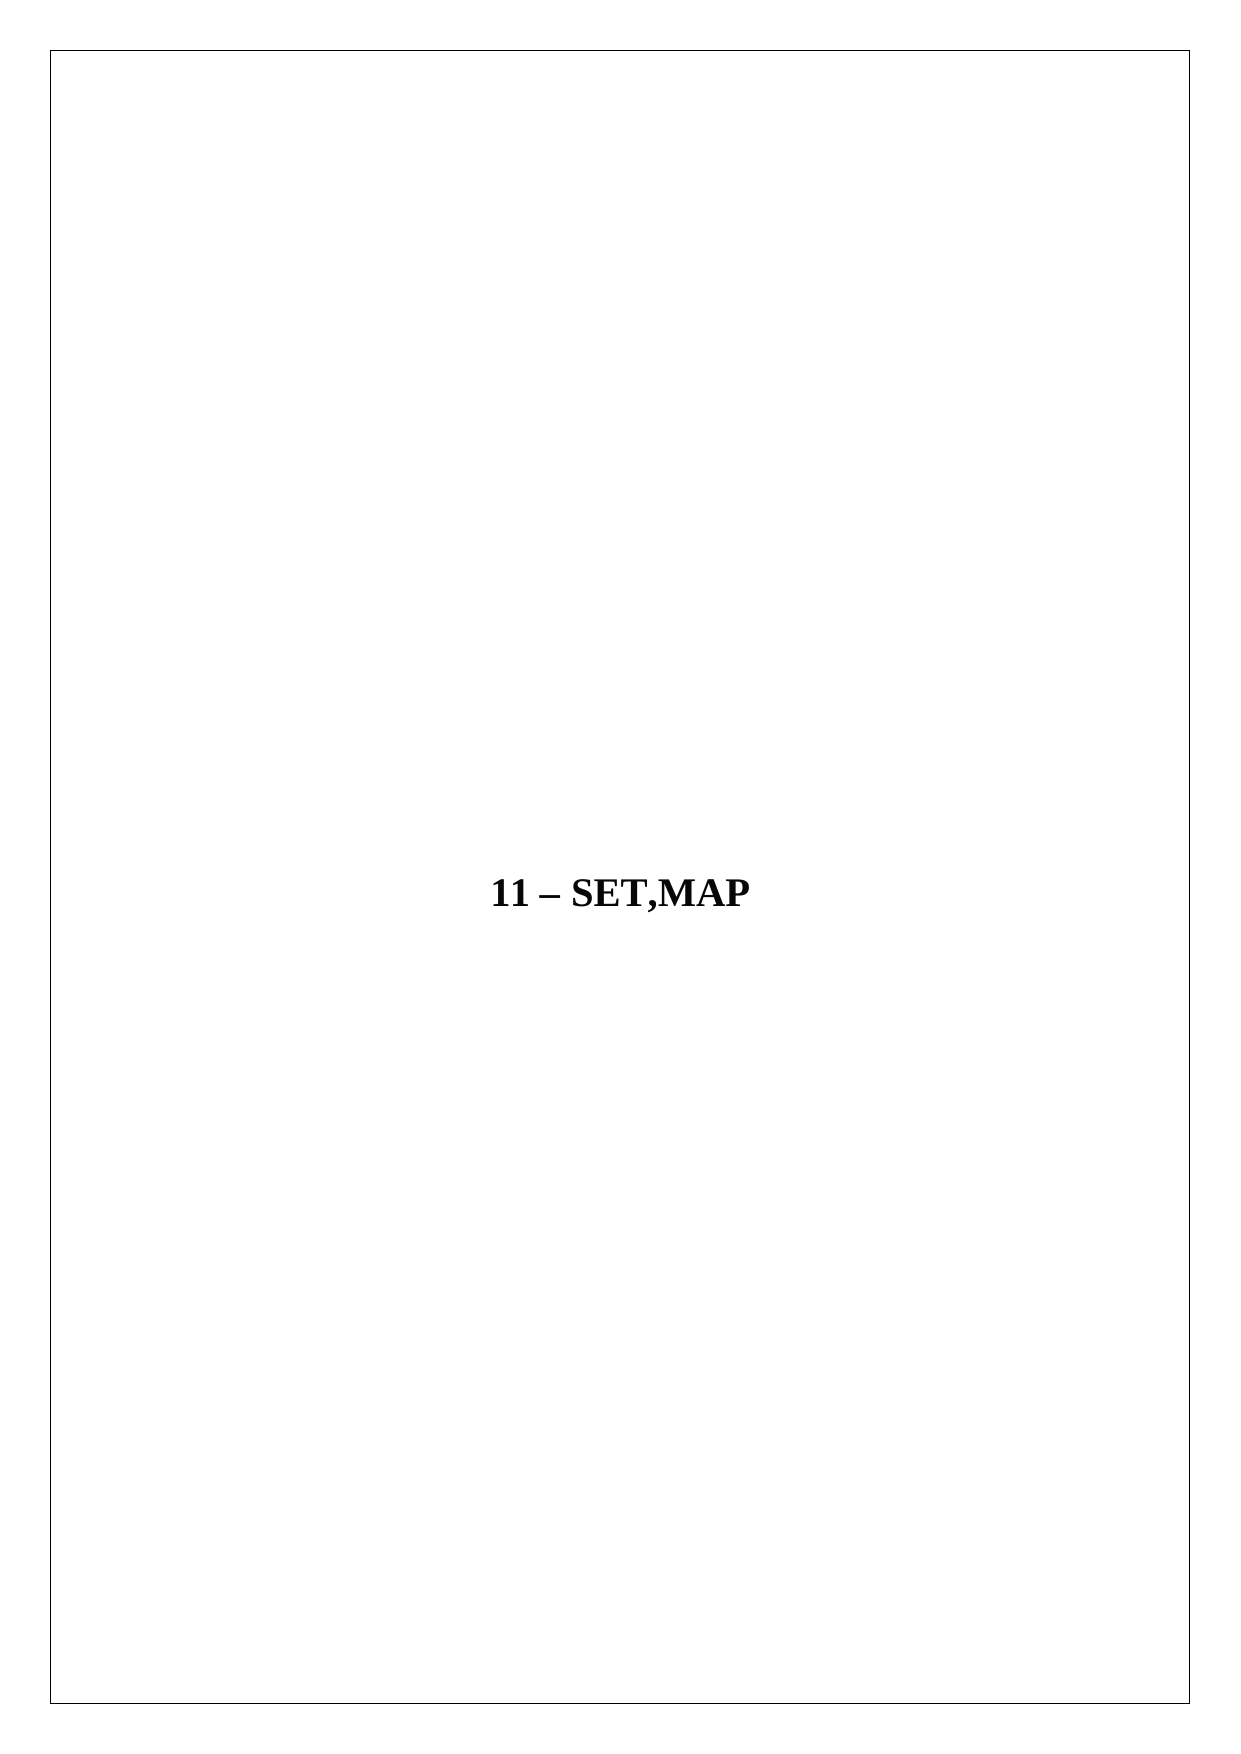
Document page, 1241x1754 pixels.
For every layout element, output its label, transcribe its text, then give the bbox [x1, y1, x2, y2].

text 11 – SET,MAP [150, 868, 1090, 915]
